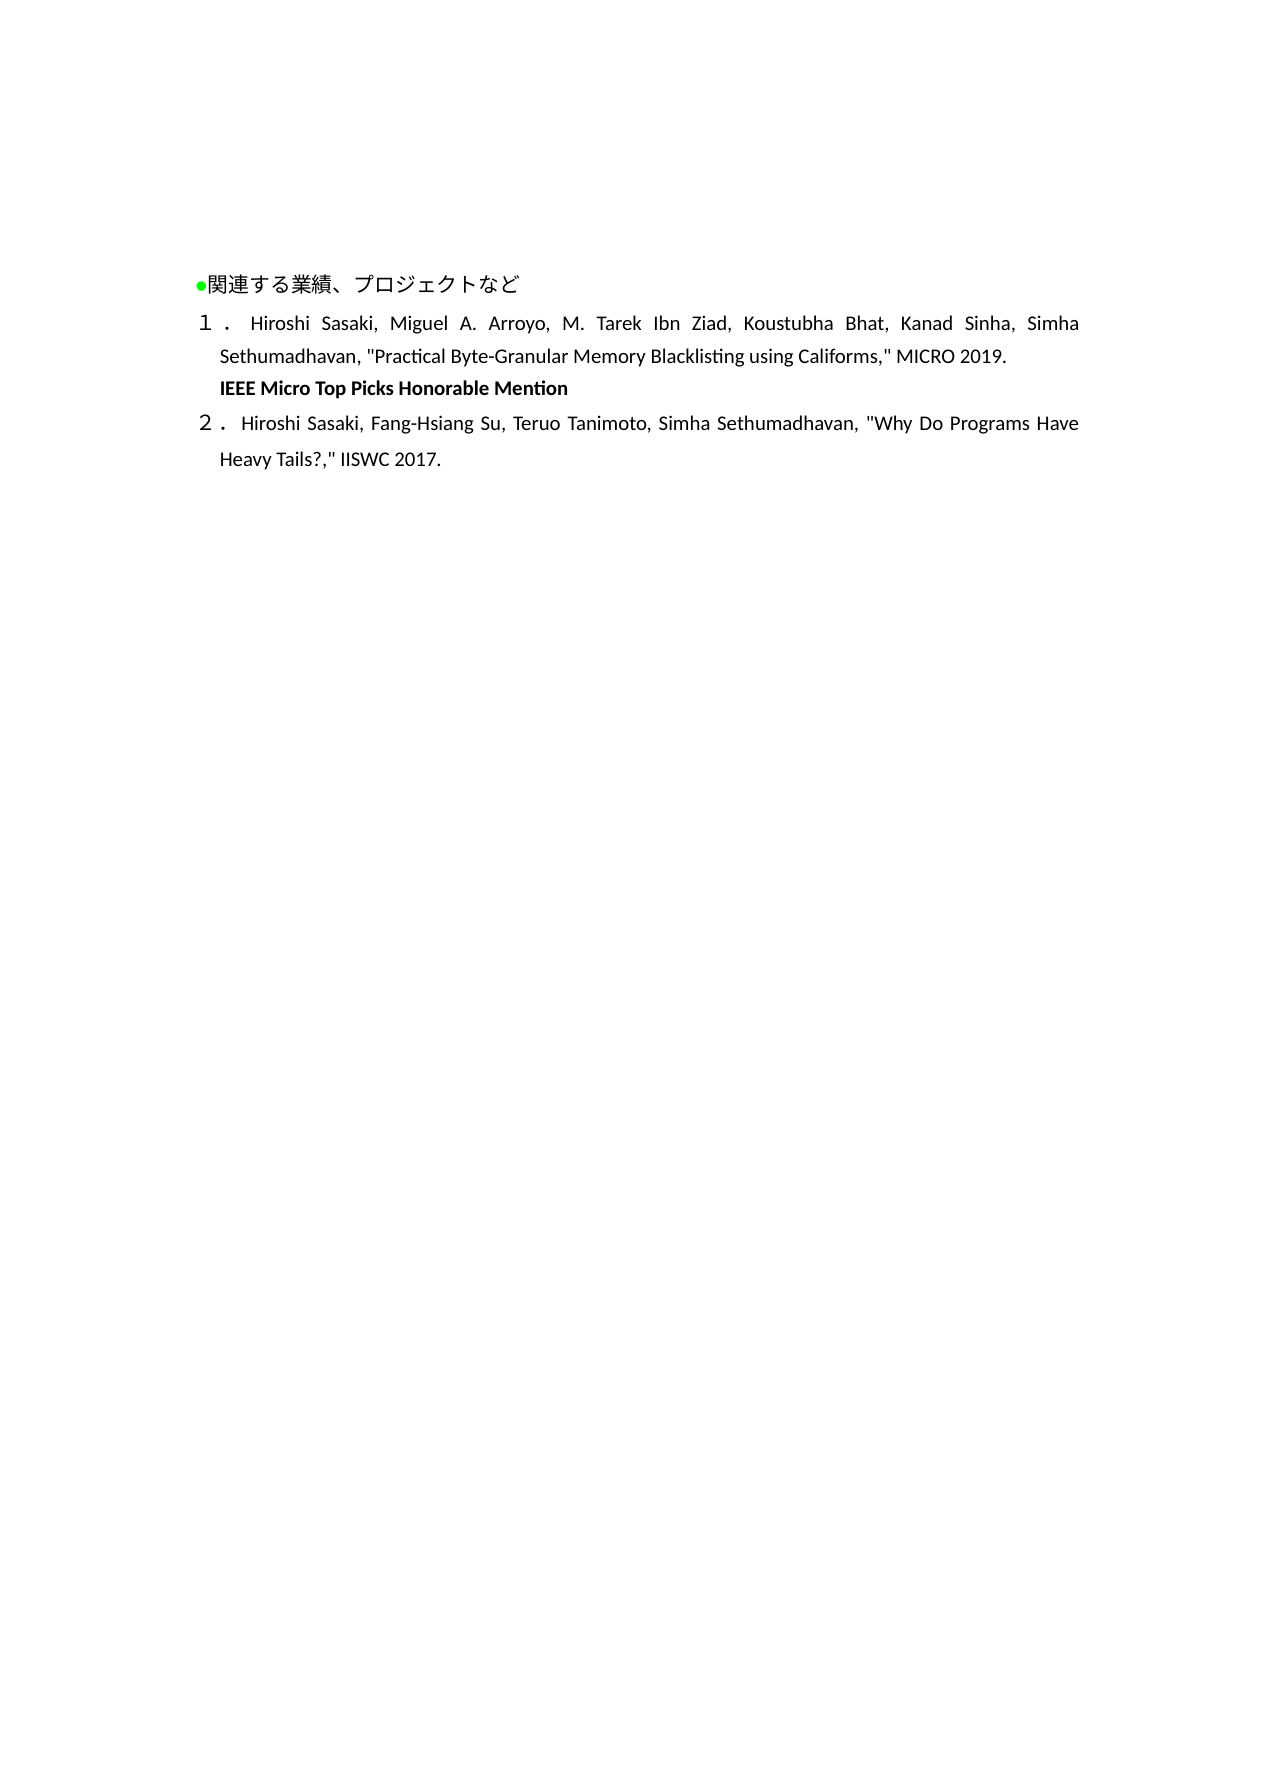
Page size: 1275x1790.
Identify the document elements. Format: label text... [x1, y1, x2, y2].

text ●関連する業績、プロジェクトなど [195, 269, 1080, 299]
text １．Hiroshi Sasaki, Miguel A. Arroyo, M. Tarek Ibn Ziad, Koustubha Bhat, Kanad Sinha, Simha Sethumadhavan, "Practical Byte-Granular Memory Blacklisting using Califorms," MICRO 2019. IEEE Micro Top Picks Honorable Mention [195, 306, 1080, 400]
text ２．Hiroshi Sasaki, Fang-Hsiang Su, Teruo Tanimoto, Simha Sethumadhavan, "Why Do Programs Have Heavy Tails?," IISWC 2017. [195, 407, 1080, 472]
